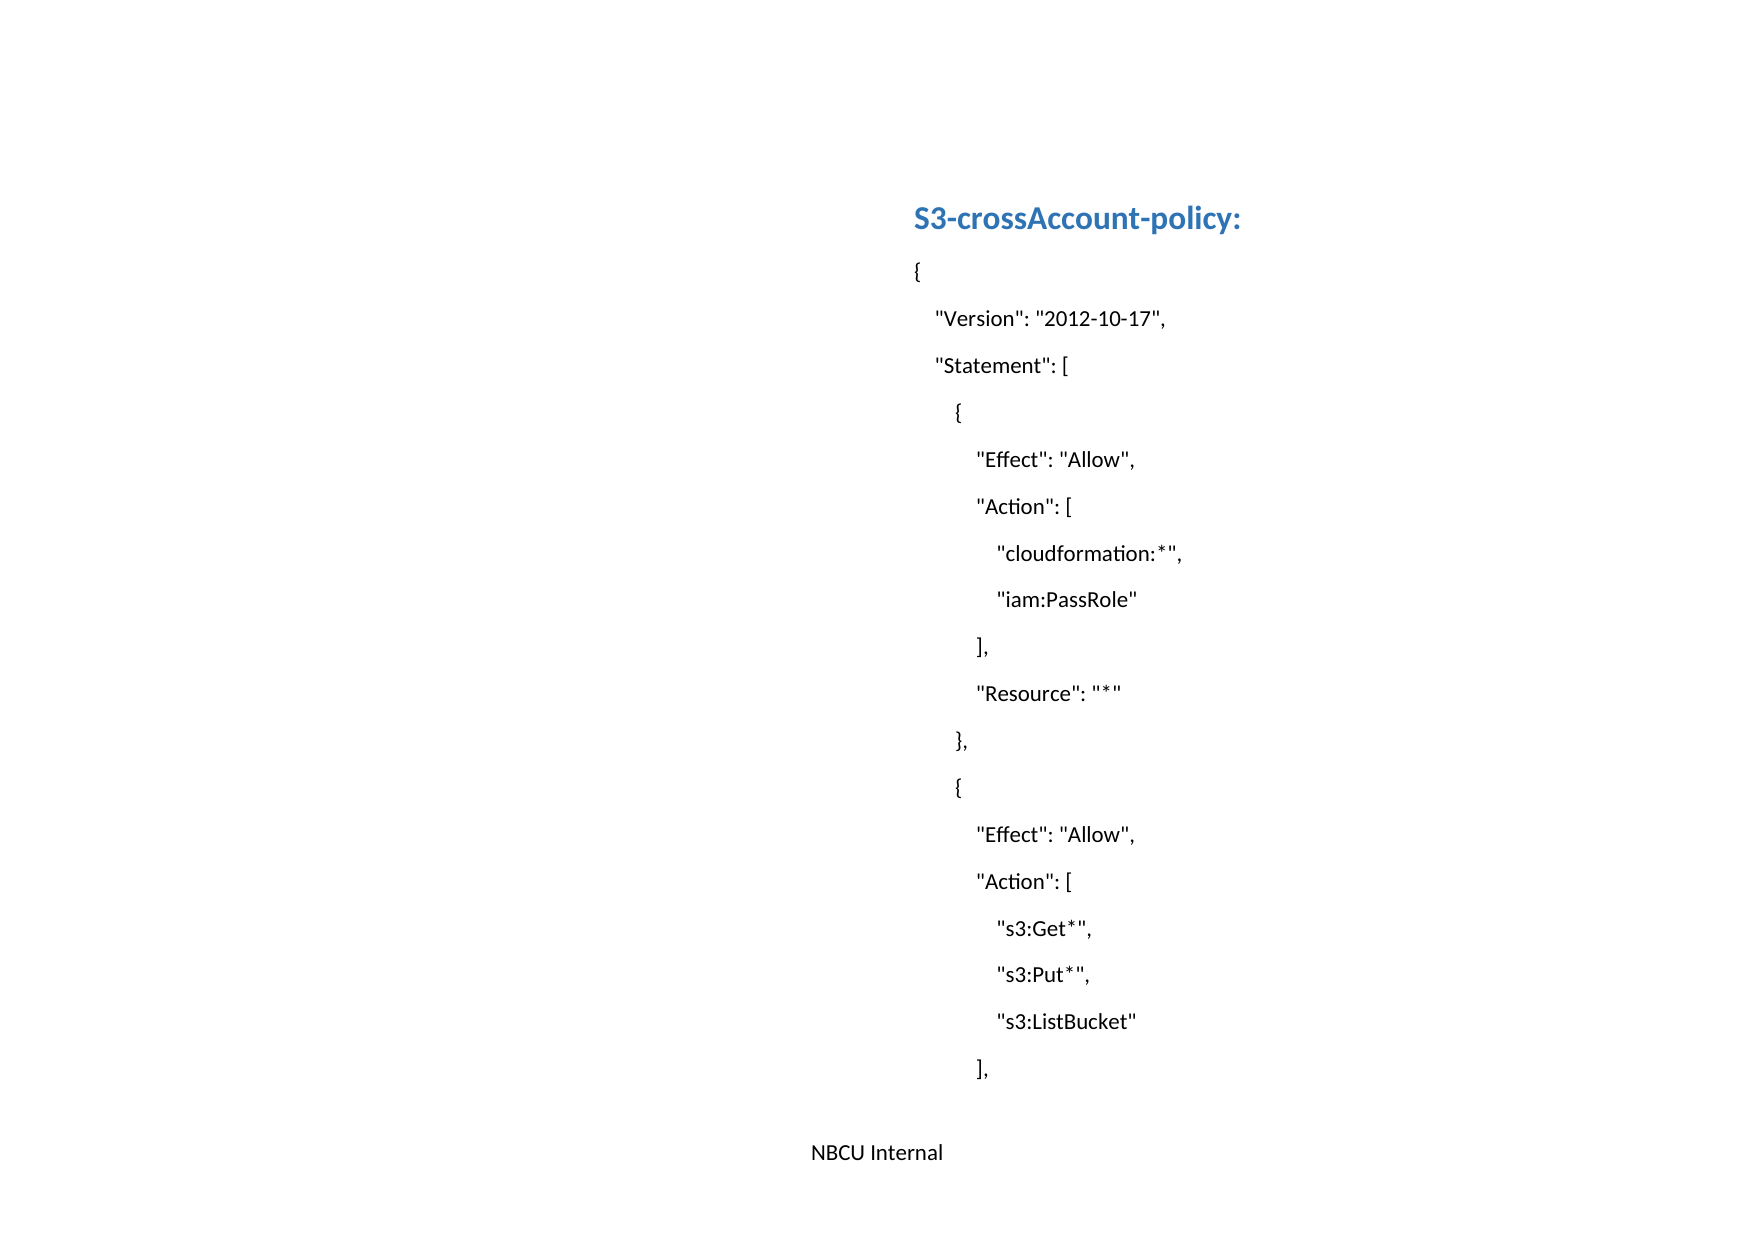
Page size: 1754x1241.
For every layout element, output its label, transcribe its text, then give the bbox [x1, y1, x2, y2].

text "Effect": "Allow", [914, 820, 1604, 848]
text "Version": "2012-10-17", [914, 304, 1604, 332]
text "s3:Get*", [914, 914, 1604, 942]
text "Action": [ [914, 867, 1604, 895]
text { [914, 773, 1604, 801]
text "Statement": [ [914, 351, 1604, 379]
text "Resource": "*" [914, 679, 1604, 707]
text S3-crossAccount-policy: [914, 197, 1604, 238]
text ], [914, 632, 1604, 661]
text "s3:Put*", [914, 961, 1604, 989]
text { [914, 398, 1604, 426]
text "s3:ListBucket" [914, 1007, 1604, 1036]
text "cloudformation:*", [914, 539, 1604, 567]
text }, [914, 726, 1604, 754]
text ], [914, 1054, 1604, 1082]
text "Effect": "Allow", [914, 445, 1604, 473]
text { [914, 257, 1604, 286]
text "Action": [ [914, 492, 1604, 520]
text "iam:PassRole" [914, 586, 1604, 614]
